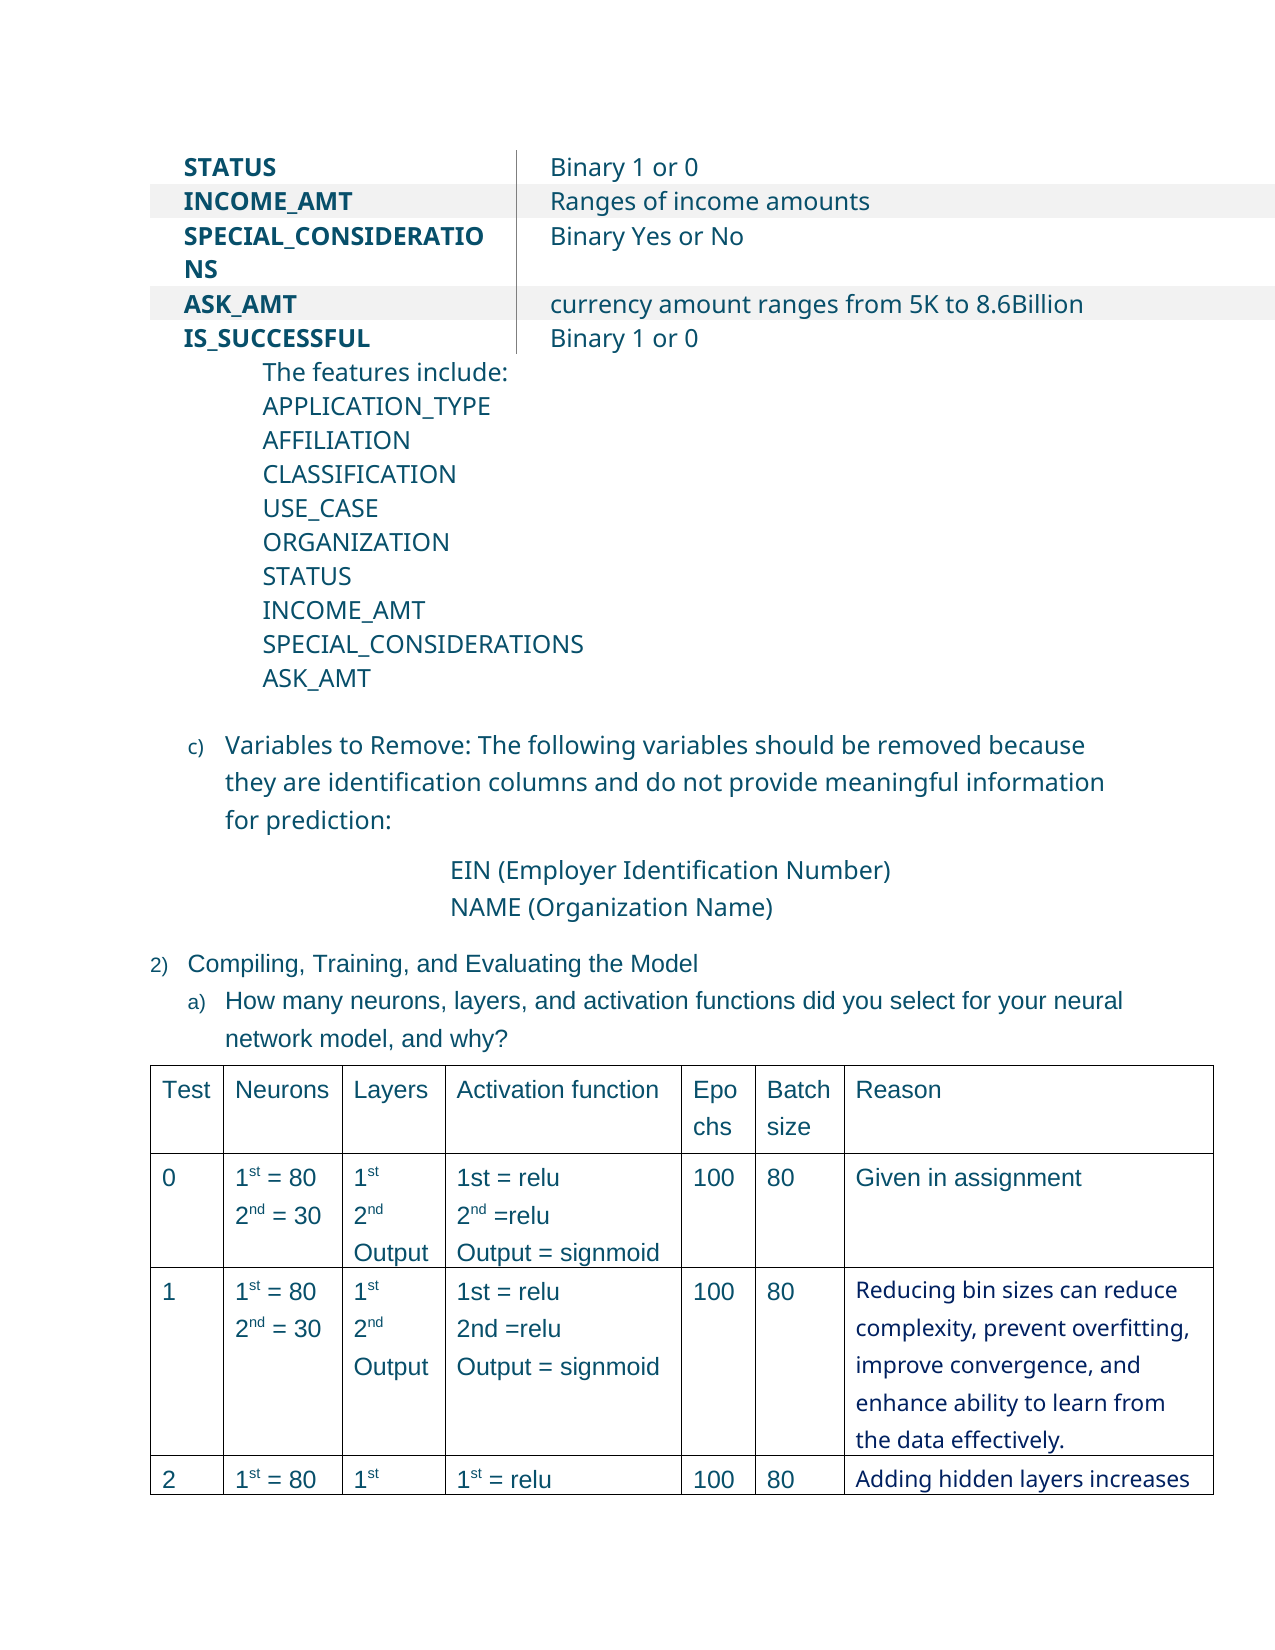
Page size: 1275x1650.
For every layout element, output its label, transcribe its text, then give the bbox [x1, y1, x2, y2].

table_cell currency amount ranges from 5K to 8.6Billion [517, 286, 1275, 320]
table_cell 100 [682, 1456, 755, 1494]
text EIN (Employer Identification Number) [450, 849, 1125, 887]
table_header Test [151, 1066, 223, 1153]
text AFFILIATION [262, 422, 1125, 457]
text SPECIAL_CONSIDERATIONS [262, 627, 1125, 661]
text USE_CASE [262, 491, 1125, 525]
text APPLICATION_TYPE [262, 388, 1125, 422]
table_cell 1st 2nd Output [343, 1268, 445, 1455]
table_cell 2 [151, 1456, 223, 1494]
table_cell Binary 1 or 0 [517, 150, 1275, 184]
table_cell 1st 2nd Output [343, 1154, 445, 1267]
table_cell STATUS [150, 150, 516, 184]
text CLASSIFICATION [262, 457, 1125, 491]
table_cell 1st 2nd 3rd Output [343, 1456, 445, 1494]
list Compiling, Training, and Evaluating the Model [150, 940, 1125, 977]
table_cell INCOME_AMT [150, 184, 516, 218]
text INCOME_AMT [262, 593, 1125, 627]
text ASK_AMT [262, 661, 1125, 695]
table_cell Binary 1 or 0 [517, 320, 1275, 354]
table_cell ASK_AMT [150, 286, 516, 320]
table_header Layers [343, 1066, 445, 1153]
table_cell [446, 1456, 681, 1494]
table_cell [224, 1456, 342, 1494]
table_cell 1st = relu 2nd =relu Output = signmoid [446, 1268, 681, 1455]
table_cell 80 [756, 1268, 844, 1455]
table_cell 1 [151, 1268, 223, 1455]
table_cell Reducing bin sizes can reduce complexity, prevent overfitting, improve convergence, and enhance ability to learn from the data effectively. [845, 1268, 1213, 1455]
list How many neurons, layers, and activation functions did you select for your neural network model, and why? [187, 977, 1125, 1052]
text ORGANIZATION [262, 525, 1125, 559]
table_cell 1st = relu 2nd =relu Output = signmoid [446, 1154, 681, 1267]
table_cell Ranges of income amounts [517, 184, 1275, 218]
table_cell IS_SUCCESSFUL [150, 320, 516, 354]
table_cell 1st = 80 2nd = 30 [224, 1268, 342, 1455]
table_cell 100 [682, 1154, 755, 1267]
list Variables to Remove: The following variables should be removed because they are identification columns and do not provide meaningful information for prediction: [187, 724, 1125, 837]
text The features include: [262, 354, 1125, 388]
table_cell 1st = 80 2nd = 30 [224, 1154, 342, 1267]
table_header Batch size [756, 1066, 844, 1153]
table_header Activation function [446, 1066, 681, 1153]
table_header Neurons [224, 1066, 342, 1153]
text STATUS [262, 559, 1125, 593]
table_cell 80 [756, 1456, 844, 1494]
table_cell Binary Yes or No [517, 218, 1275, 286]
table_header Reason [845, 1066, 1213, 1153]
table_cell SPECIAL_CONSIDERATIONS [150, 218, 516, 286]
table_cell 80 [756, 1154, 844, 1267]
table_header Epochs [682, 1066, 755, 1153]
table_cell 0 [151, 1154, 223, 1267]
table_cell Given in assignment [845, 1154, 1213, 1267]
table_cell 100 [682, 1268, 755, 1455]
text NAME (Organization Name) [450, 887, 1125, 924]
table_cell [845, 1456, 1213, 1494]
